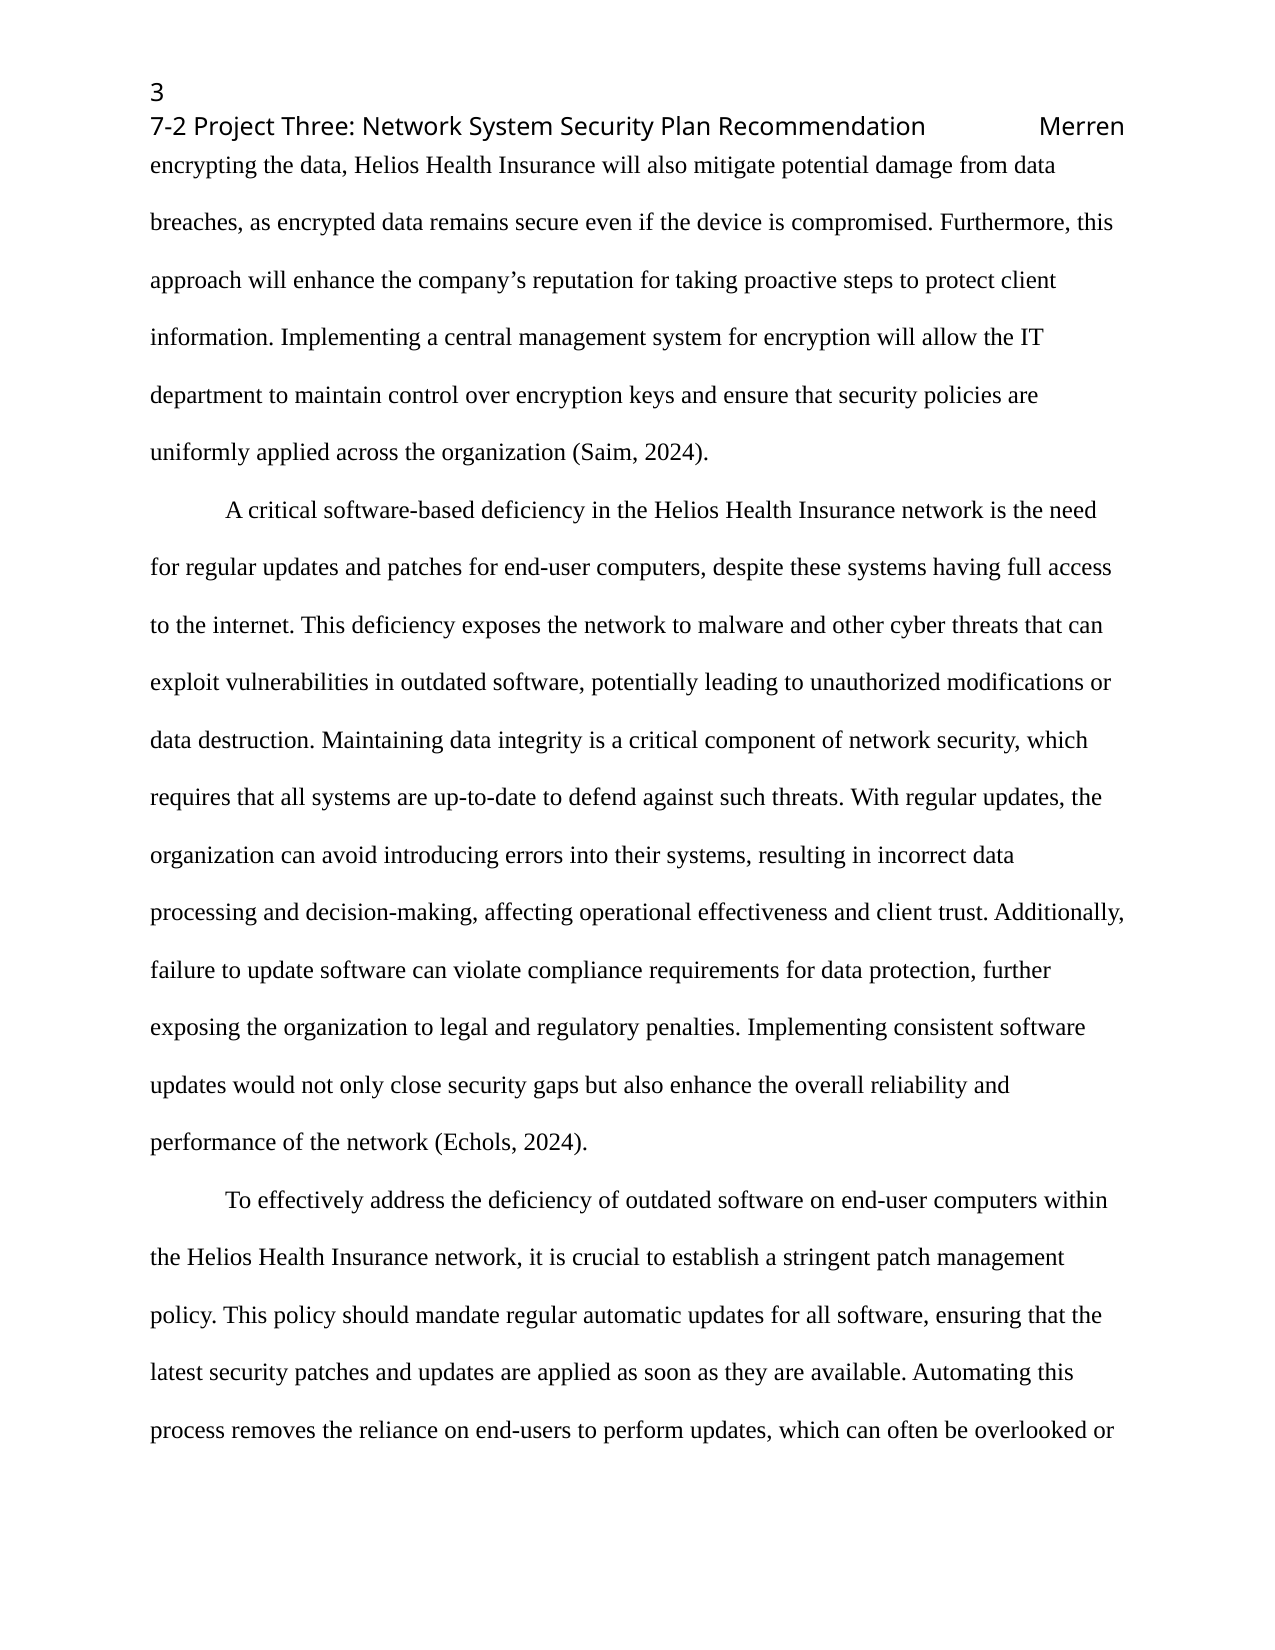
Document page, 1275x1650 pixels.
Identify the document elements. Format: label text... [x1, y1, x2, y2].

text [150, 150, 1125, 466]
text A critical software-based deficiency in the Helios Health Insurance network is the need for regular updates and patches for end-user computers, despite these systems having full access to the internet. This deficiency exposes the network to malware and other cyber threats that can exploit vulnerabilities in outdated software, potentially leading to unauthorized modifications or data destruction. Maintaining data integrity is a critical component of network security, which requires that all systems are up-to-date to defend against such threats. With regular updates, the organization can avoid introducing errors into their systems, resulting in incorrect data processing and decision-making, affecting operational effectiveness and client trust. Additionally, failure to update software can violate compliance requirements for data protection, further exposing the organization to legal and regulatory penalties. Implementing consistent software updates would not only close security gaps but also enhance the overall reliability and performance of the network (Echols, 2024). [150, 495, 1125, 1156]
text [150, 1185, 1125, 1444]
